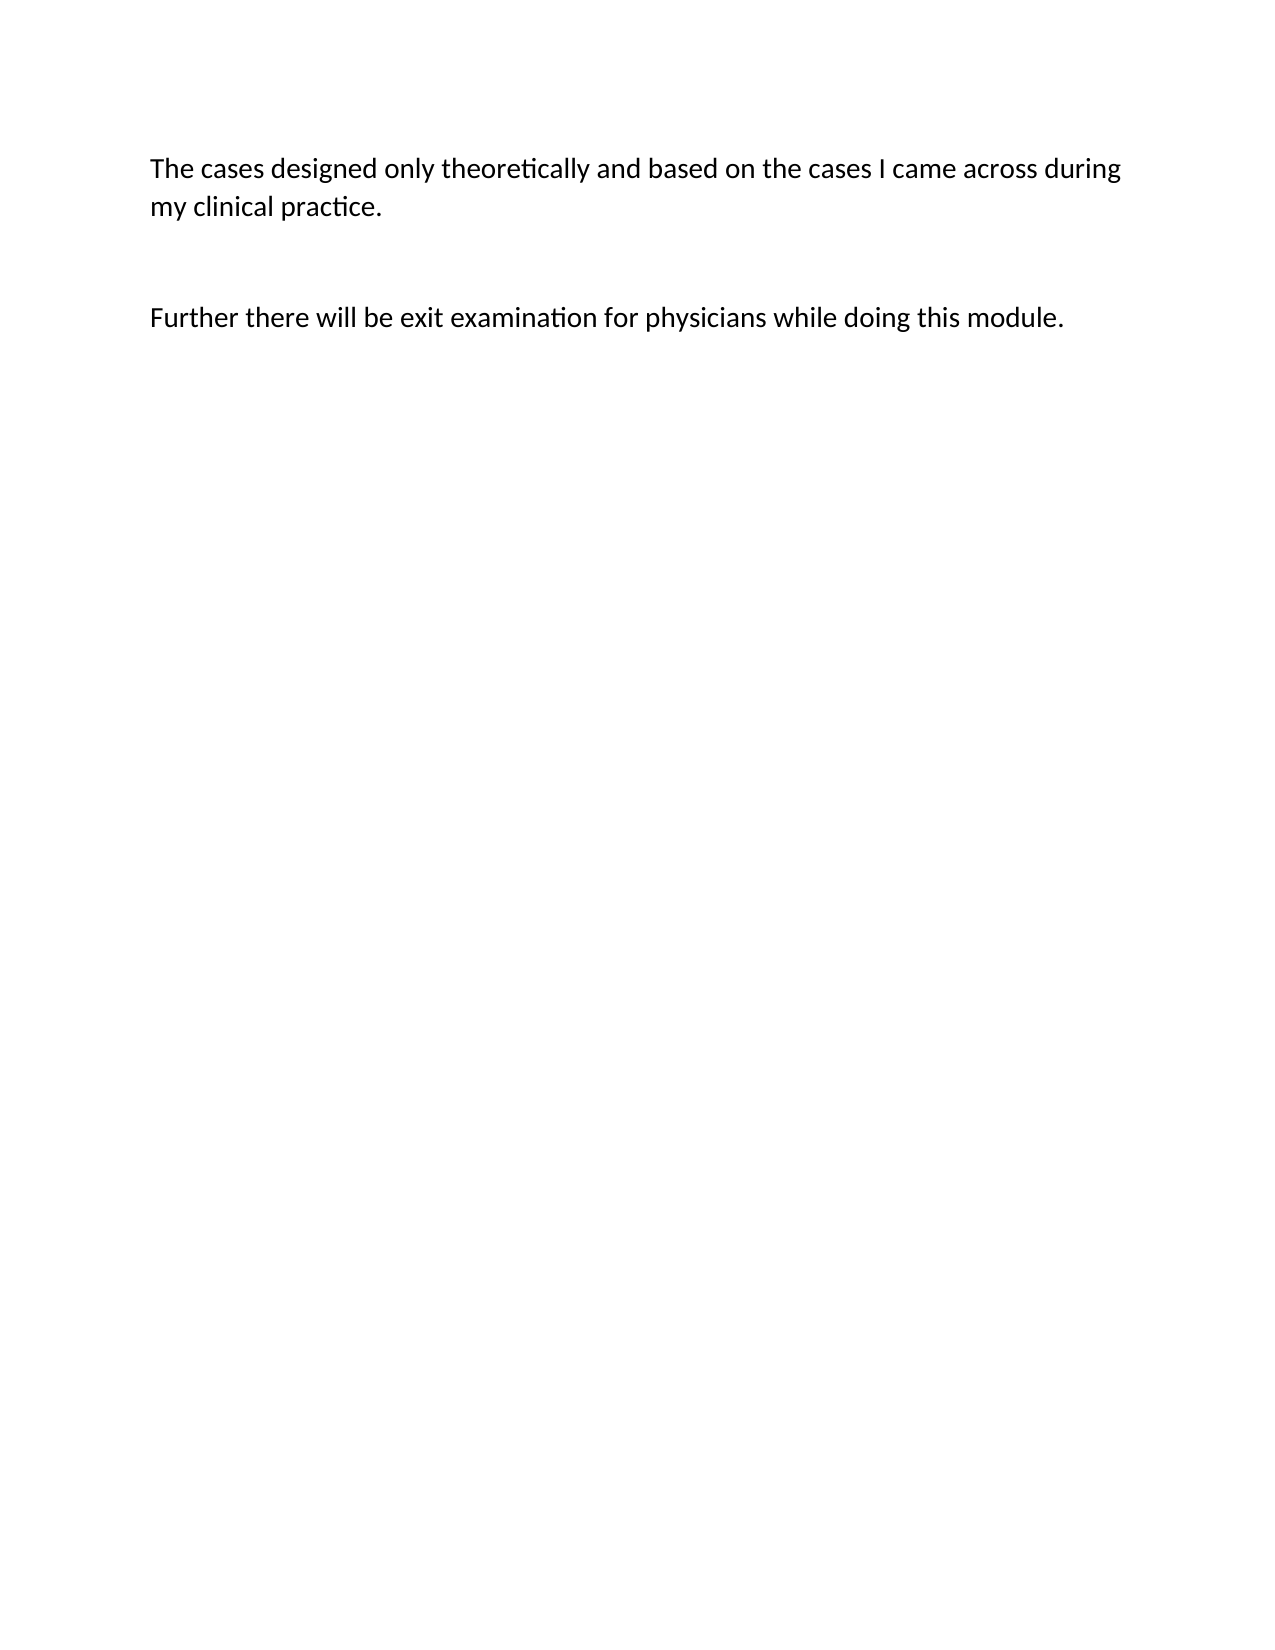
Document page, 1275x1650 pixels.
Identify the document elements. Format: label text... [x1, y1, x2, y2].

text The cases designed only theoretically and based on the cases I came across during my clinical practice. [150, 150, 1125, 224]
text Further there will be exit examination for physicians while doing this module. [150, 299, 1125, 334]
